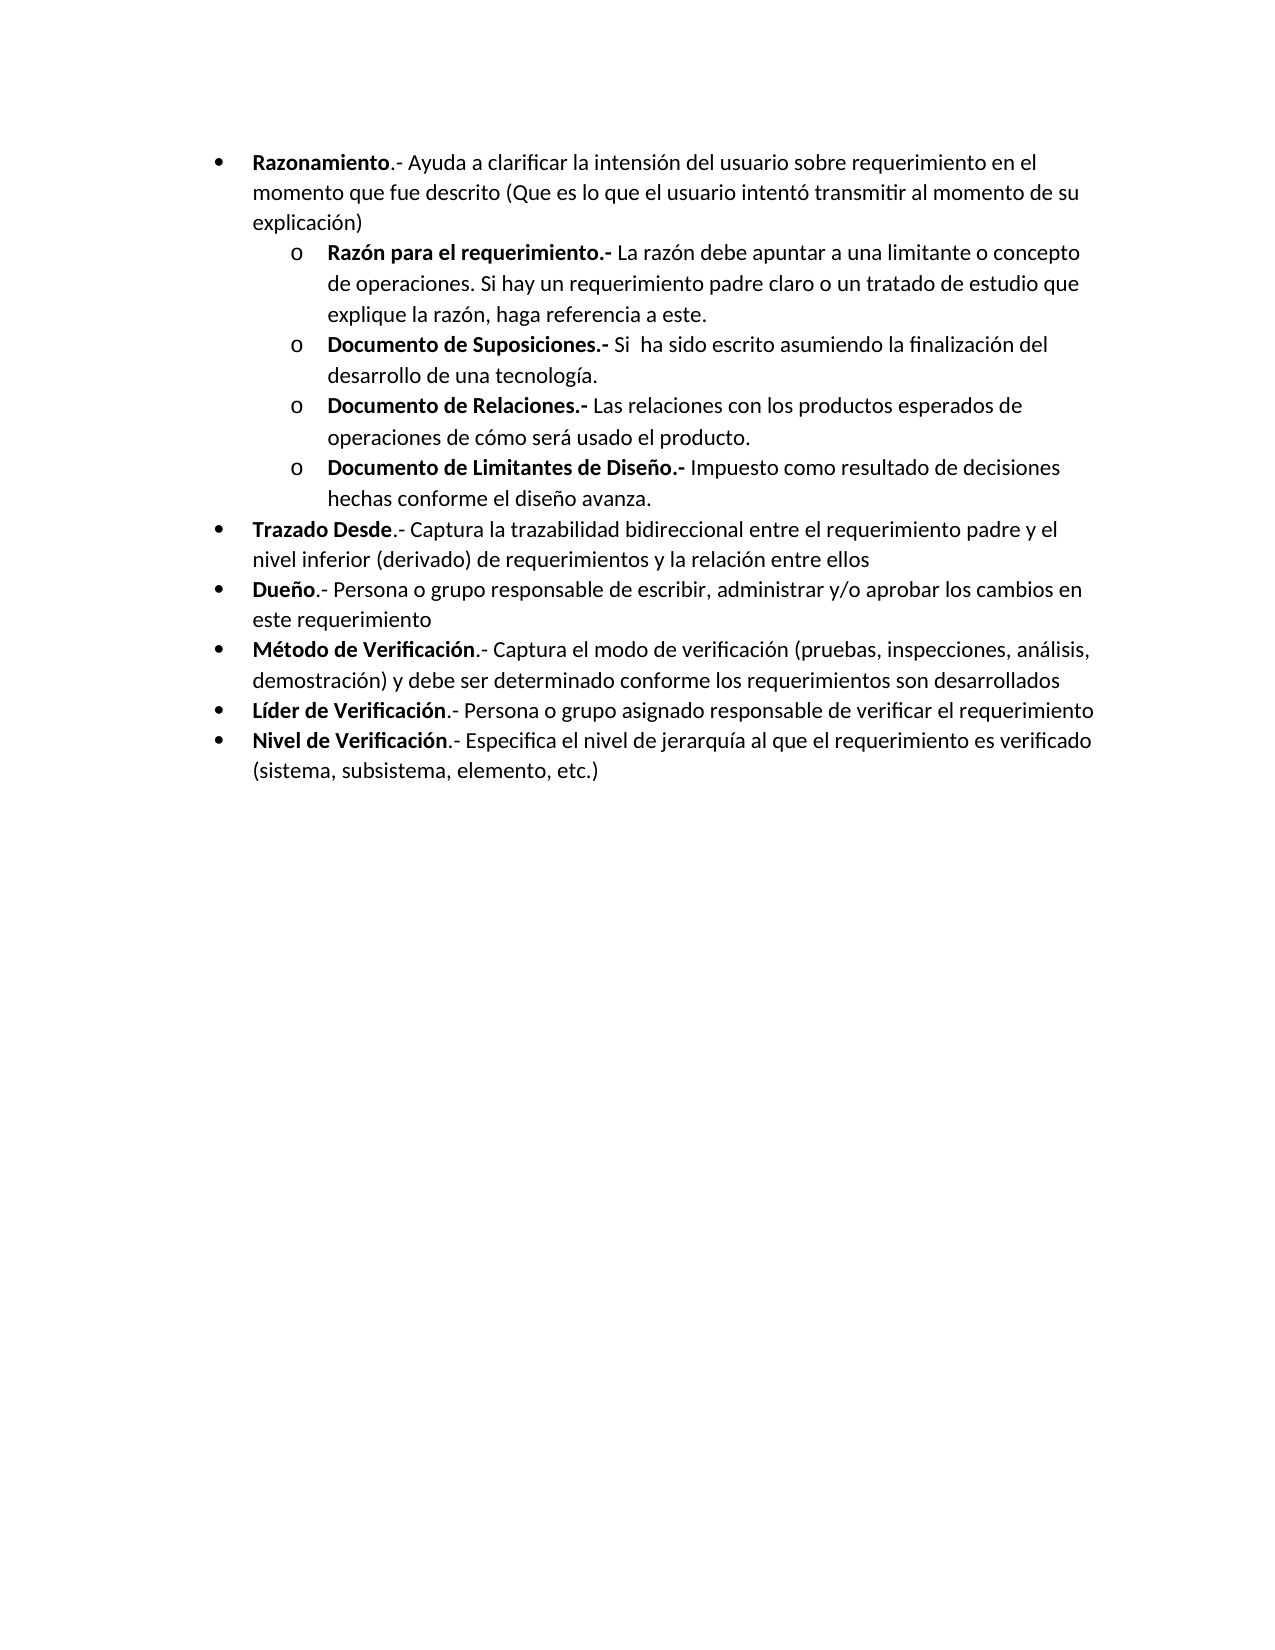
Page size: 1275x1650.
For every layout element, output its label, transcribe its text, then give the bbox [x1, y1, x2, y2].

list Trazado Desde.- Captura la trazabilidad bidireccional entre el requerimiento padre y el nivel inferior (derivado) de requerimientos y la relación entre ellos [215, 515, 1098, 573]
list Nivel de Verificación.- Especifica el nivel de jerarquía al que el requerimiento es verificado (sistema, subsistema, elemento, etc.) [215, 726, 1098, 784]
list Documento de Relaciones.- Las relaciones con los productos esperados de operaciones de cómo será usado el producto. [290, 392, 1098, 451]
list Líder de Verificación.- Persona o grupo asignado responsable de verificar el requerimiento [215, 696, 1098, 724]
list Razón para el requerimiento.- La razón debe apuntar a una limitante o concepto de operaciones. Si hay un requerimiento padre claro o un tratado de estudio que explique la razón, haga referencia a este. [290, 238, 1098, 328]
list Método de Verificación.- Captura el modo de verificación (pruebas, inspecciones, análisis, demostración) y debe ser determinado conforme los requerimientos son desarrollados [215, 636, 1098, 694]
list Documento de Limitantes de Diseño.- Impuesto como resultado de decisiones hechas conforme el diseño avanza. [290, 453, 1098, 512]
list Documento de Suposiciones.- Si ha sido escrito asumiendo la finalización del desarrollo de una tecnología. [290, 330, 1098, 389]
list Dueño.- Persona o grupo responsable de escribir, administrar y/o aprobar los cambios en este requerimiento [215, 575, 1098, 633]
list Razonamiento.- Ayuda a clarificar la intensión del usuario sobre requerimiento en el momento que fue descrito (Que es lo que el usuario intentó transmitir al momento de su explicación) [215, 148, 1098, 236]
